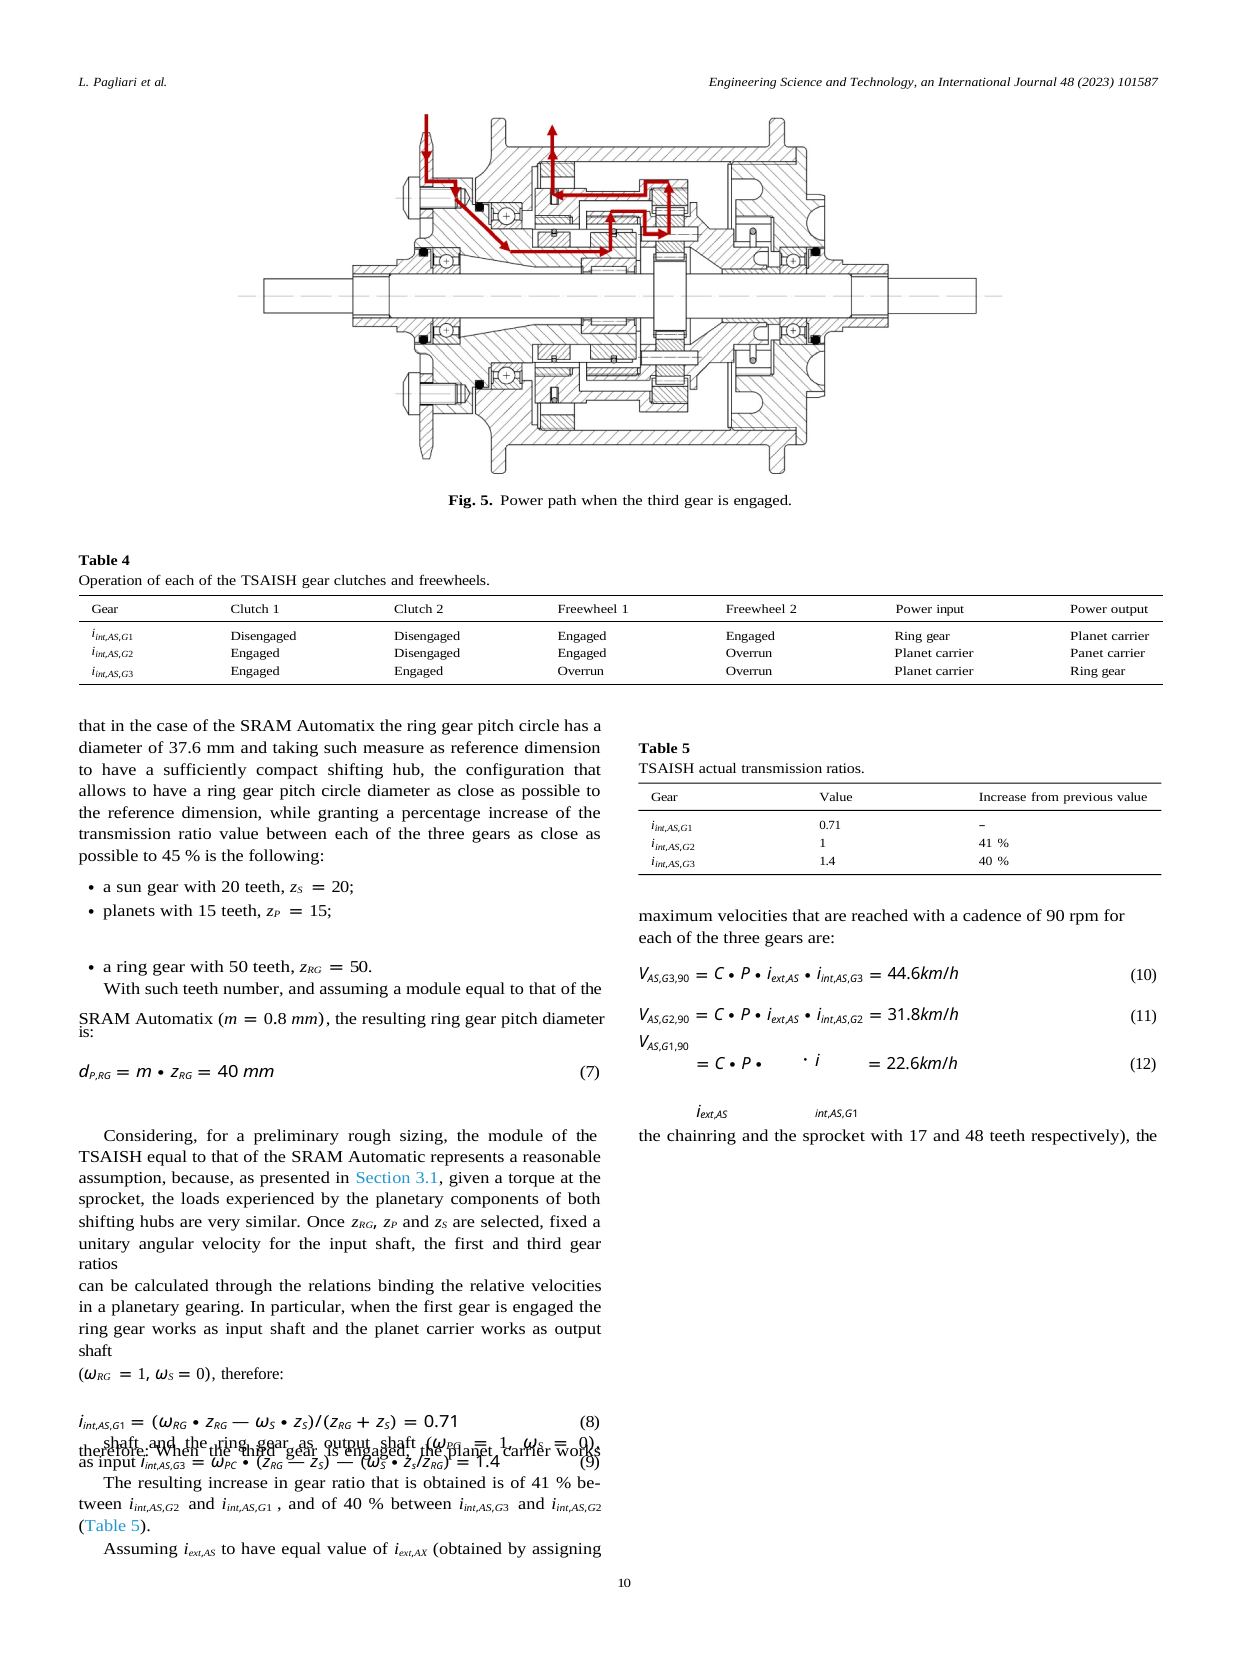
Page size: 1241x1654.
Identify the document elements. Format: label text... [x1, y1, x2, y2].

list planets with 15 teeth, zP = 15; [87, 899, 605, 921]
text TSAISH actual transmission ratios. [638, 760, 1176, 777]
text can be calculated through the relations binding the relative velocities in a planetary gearing. In particular, when the first gear is engaged the ring gear works as input shaft and the planet carrier works as output shaft [78, 1276, 601, 1359]
table_cell Disengaged [346, 622, 509, 644]
text Table 5 [638, 740, 1176, 757]
text Assuming iext,AS to have equal value of iext,AX (obtained by assigning the chainring and the sprocket with 17 and 48 teeth respectively), the [78, 1537, 601, 1559]
table_cell Ring gear [1022, 663, 1163, 684]
table_cell iint,AS,G3 [79, 663, 182, 684]
table_cell Engaged [346, 663, 509, 684]
table_cell Ring gear [846, 622, 1022, 644]
text iint,AS,G1 0.71 – [651, 816, 1176, 836]
text maximum velocities that are reached with a cadence of 90 rpm for each of the three gears are: [638, 906, 1162, 947]
text iint,AS,G2 1 41 % [651, 836, 1176, 853]
table_cell Engaged [678, 622, 846, 644]
table_header Clutch 1 [182, 596, 346, 621]
text VAS,G1,90 [638, 1031, 690, 1056]
table_header Power input [846, 596, 1022, 621]
table_cell Planet carrier [1022, 622, 1163, 644]
text iint,AS,G1 = (ωRG • zRG — ωS • zS)/(zRG + zS) = 0.71 (8) [78, 1384, 605, 1438]
table_cell Engaged [182, 663, 346, 684]
table_cell iint,AS,G2 [79, 644, 182, 662]
table_header Freewheel 1 [510, 596, 678, 621]
table_cell Planet carrier [846, 644, 1022, 662]
list iint,AS,G1 [803, 1031, 862, 1127]
table_cell Engaged [182, 644, 346, 662]
table_cell Disengaged [182, 622, 346, 644]
table_header Power output [1022, 596, 1163, 621]
text dP,RG = m • zRG = 40 mm (7) [78, 1039, 605, 1087]
text Table 4 [78, 552, 1176, 569]
text Operation of each of the TSAISH gear clutches and freewheels. [78, 572, 1176, 589]
text = C • P • iext,AS [696, 1031, 798, 1127]
table_cell Overrun [678, 644, 846, 662]
text (ωRG = 1, ωS = 0), therefore: [78, 1362, 605, 1384]
table_header Gear [79, 596, 182, 621]
table_cell Overrun [510, 663, 678, 684]
table_header Clutch 2 [346, 596, 509, 621]
table_cell Disengaged [346, 644, 509, 662]
text Considering, for a preliminary rough sizing, the module of the [103, 1127, 605, 1144]
text TSAISH equal to that of the SRAM Automatic represents a reasonable assumption, because, as presented in Section 3.1, given a torque at the sprocket, the loads experienced by the planetary components of both shifting hubs are very similar. Once zRG, zP and zS are selected, fixed a unitary angular velocity for the input shaft, the first and third gear ratios [78, 1147, 601, 1273]
table_cell Panet carrier [1022, 644, 1163, 662]
text Fig. 5. Power path when the third gear is engaged. [64, 491, 1176, 508]
table_cell Engaged [510, 644, 678, 662]
text Assuming iext,AS to have equal value of iext,AX (obtained by assigning the chainring and the sprocket with 17 and 48 teeth respectively), the [638, 1127, 1172, 1145]
table_header Freewheel 2 [678, 596, 846, 621]
text VAS,G3,90 = C • P • iext,AS • iint,AS,G3 = 44.6km/h (10) [638, 949, 1176, 991]
text that in the case of the SRAM Automatix the ring gear pitch circle has a diameter of 37.6 mm and taking such measure as reference dimension to have a sufficiently compact shifting hub, the configuration that allows to have a ring gear pitch circle diameter as close as possible to the reference dimension, while granting a percentage increase of the transmission ratio value between each of the three gears as close as possible to 45 % is the following: [78, 716, 601, 865]
table_cell iint,AS,G1 [79, 622, 182, 644]
table_cell Planet carrier [846, 663, 1022, 684]
table_cell Overrun [678, 663, 846, 684]
text The resulting increase in gear ratio that is obtained is of 41 % be- tween iint,AS,G2 and iint,AS,G1 , and of 40 % between iint,AS,G3 and iint,AS,G2 (Table 5). [78, 1473, 601, 1535]
text = 22.6km/h (12) [868, 1031, 1176, 1079]
text shaft and the ring gear as output shaft (ωPC = 1, ωS = 0), therefore: When the third gear is engaged, the planet carrier works as input iint,AS,G3 = ωPC • (zRG — zS) — (ωS • zs/zRG) = 1.4 (9) [78, 1439, 601, 1472]
text iint,AS,G3 1.4 40 % [651, 854, 1176, 871]
text Gear Value Increase from previous value [651, 789, 1176, 804]
list a sun gear with 20 teeth, zS = 20; [87, 867, 605, 899]
list a ring gear with 50 teeth, zRG = 50. [87, 921, 605, 985]
text VAS,G2,90 = C • P • iext,AS • iint,AS,G2 = 31.8km/h (11) [638, 991, 1176, 1031]
text SRAM Automatix (m = 0.8 mm), the resulting ring gear pitch diameter [78, 996, 605, 1031]
table_cell Engaged [510, 622, 678, 644]
picture [237, 114, 1003, 474]
